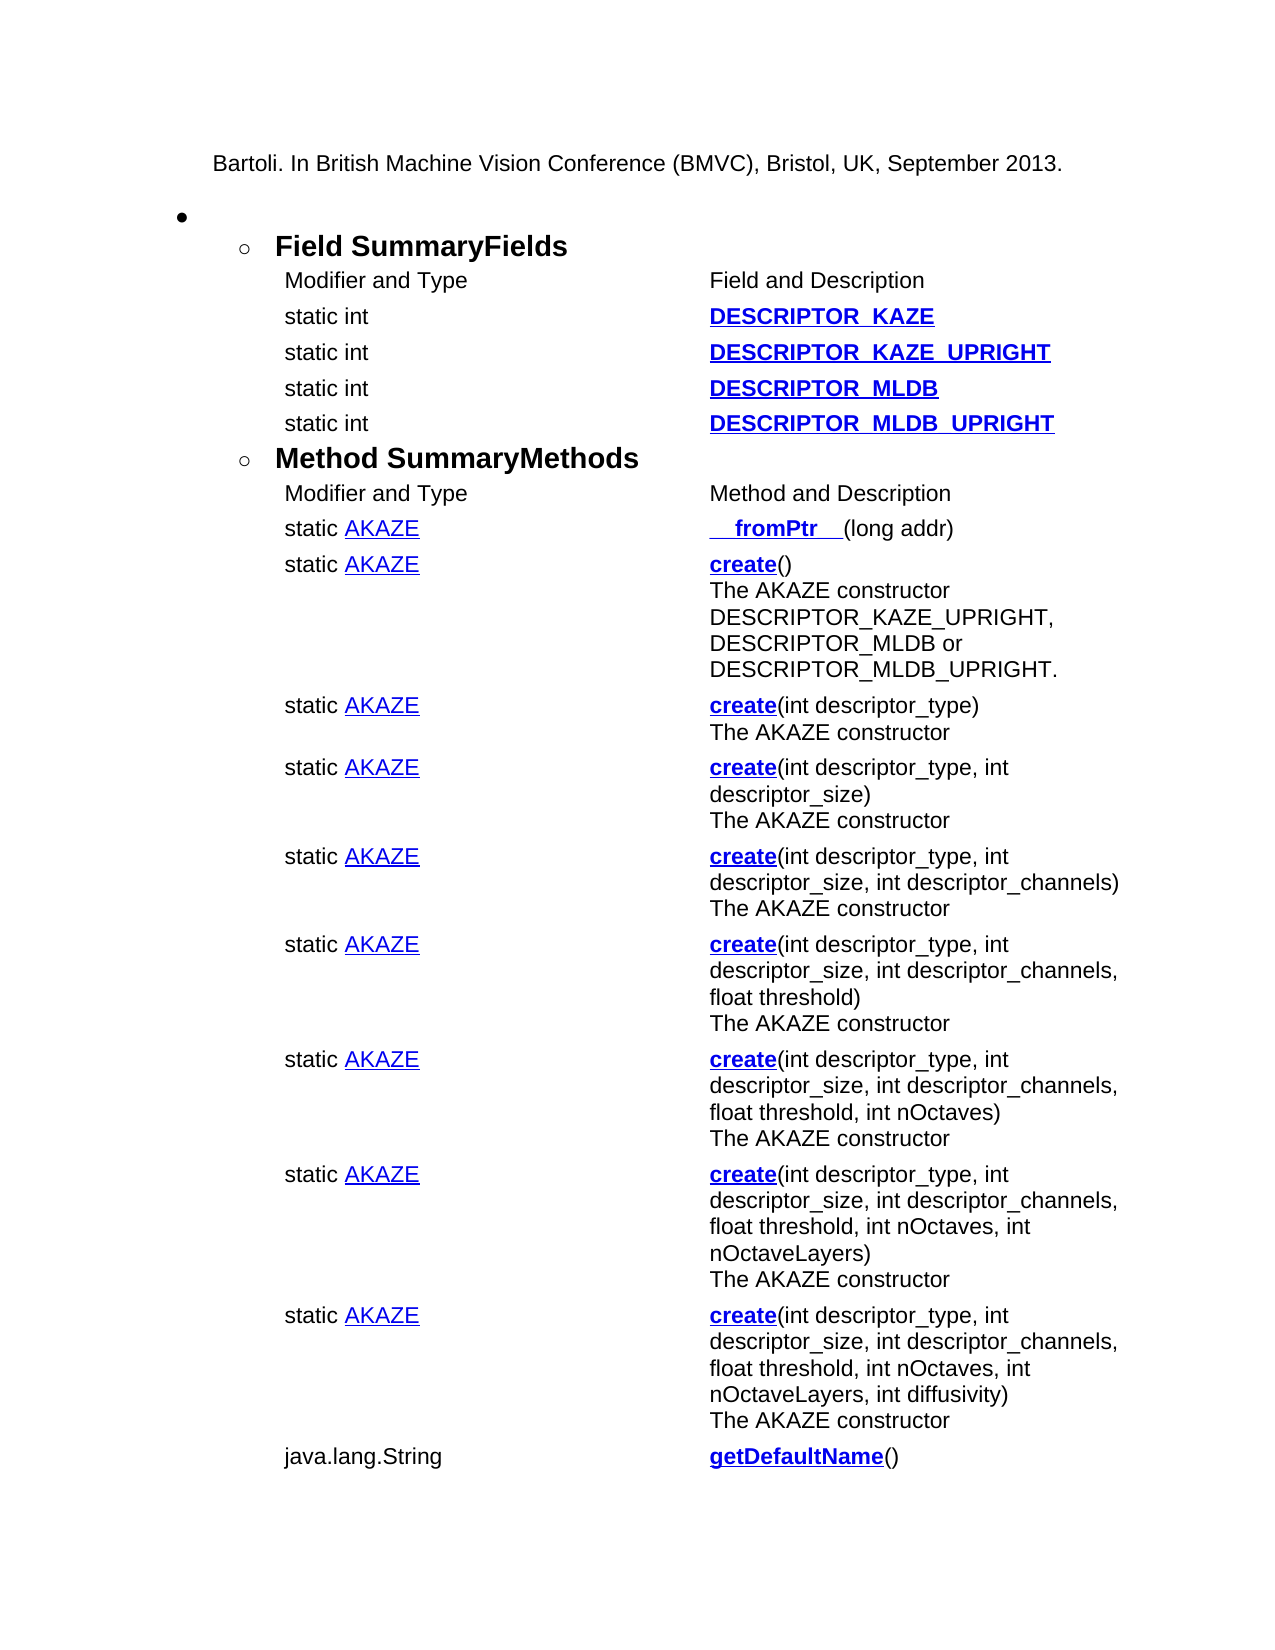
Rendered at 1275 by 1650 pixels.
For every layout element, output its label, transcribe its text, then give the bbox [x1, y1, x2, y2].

table_cell java.lang.String [280, 1438, 705, 1474]
table_cell create(int descriptor_type, int descriptor_size, int descriptor_channels) The AKAZE constructor [705, 838, 1130, 926]
table_cell DESCRIPTOR_MLDB_UPRIGHT [705, 406, 1130, 441]
table_cell static AKAZE [280, 688, 705, 749]
table_cell create(int descriptor_type, int descriptor_size, int descriptor_channels, float threshold, int nOctaves, int nOctaveLayers, int diffusivity) The AKAZE constructor [705, 1297, 1130, 1438]
table_cell create(int descriptor_type, int descriptor_size, int descriptor_channels, float threshold) The AKAZE constructor [705, 926, 1130, 1041]
table_cell static AKAZE [280, 511, 705, 546]
table_cell DESCRIPTOR_KAZE [705, 298, 1130, 334]
subtitle Field SummaryFields [237, 229, 1125, 263]
table_header Field and Description [705, 263, 1130, 298]
table_cell create(int descriptor_type, int descriptor_size) The AKAZE constructor [705, 750, 1130, 838]
table_header Modifier and Type [280, 475, 705, 511]
table_cell static AKAZE [280, 546, 705, 687]
table_header Method and Description [705, 475, 1130, 511]
table_cell create() The AKAZE constructor DESCRIPTOR_KAZE_UPRIGHT, DESCRIPTOR_MLDB or DESCRIPTOR_MLDB_UPRIGHT. [705, 546, 1130, 687]
table_cell create(int descriptor_type) The AKAZE constructor [705, 688, 1130, 749]
table_cell static int [280, 334, 705, 370]
table_cell DESCRIPTOR_MLDB [705, 370, 1130, 406]
table_cell static AKAZE [280, 1156, 705, 1297]
table_header Modifier and Type [280, 263, 705, 298]
table_cell static int [280, 406, 705, 441]
table_cell static AKAZE [280, 1041, 705, 1156]
table_cell DESCRIPTOR_KAZE_UPRIGHT [705, 334, 1130, 370]
table_cell static AKAZE [280, 750, 705, 838]
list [175, 150, 1125, 176]
table_cell static AKAZE [280, 1297, 705, 1438]
table_cell create(int descriptor_type, int descriptor_size, int descriptor_channels, float threshold, int nOctaves, int nOctaveLayers) The AKAZE constructor [705, 1156, 1130, 1297]
table_cell create(int descriptor_type, int descriptor_size, int descriptor_channels, float threshold, int nOctaves) The AKAZE constructor [705, 1041, 1130, 1156]
table_cell static int [280, 298, 705, 334]
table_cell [705, 1438, 1130, 1474]
table_cell static AKAZE [280, 838, 705, 926]
table_cell __fromPtr__(long addr) [705, 511, 1130, 546]
table_cell static AKAZE [280, 926, 705, 1041]
subtitle Method SummaryMethods [237, 441, 1125, 475]
table_cell static int [280, 370, 705, 406]
